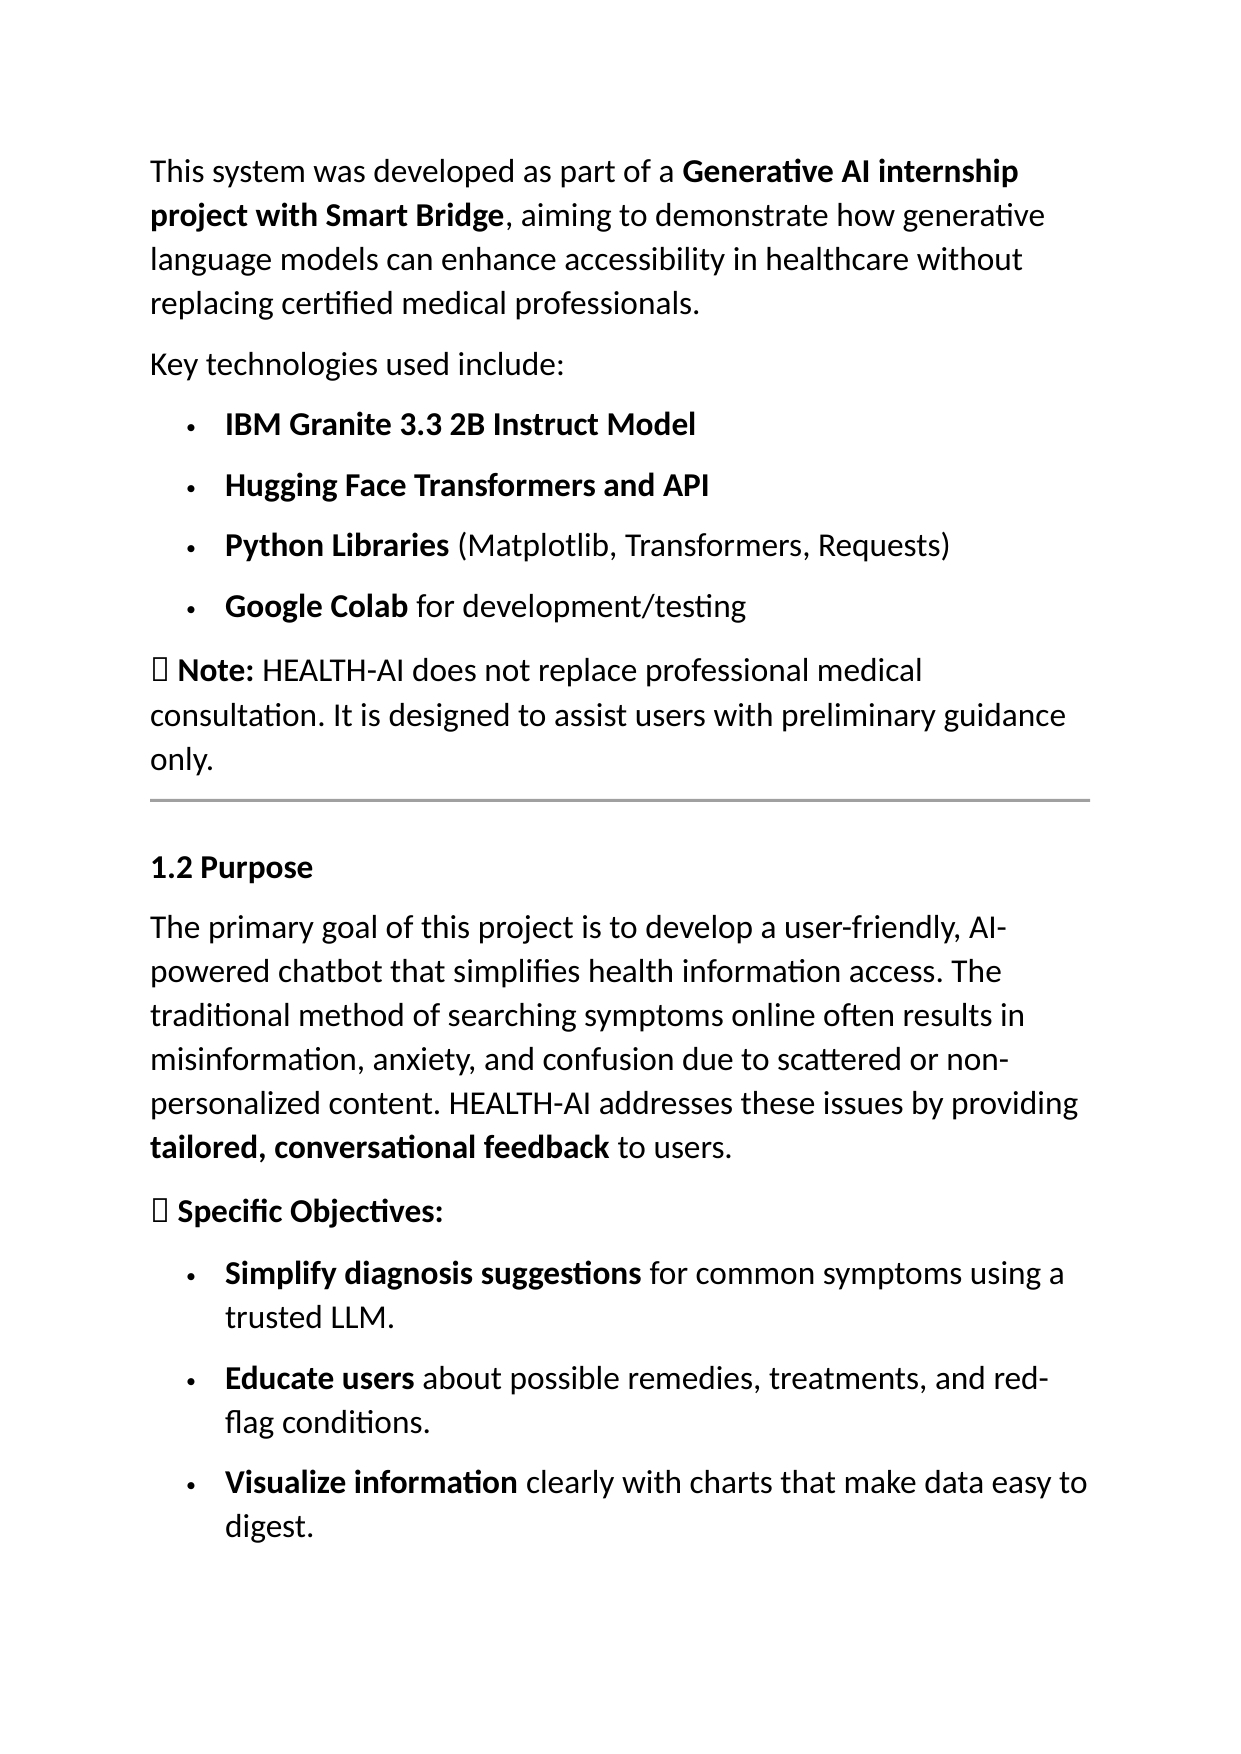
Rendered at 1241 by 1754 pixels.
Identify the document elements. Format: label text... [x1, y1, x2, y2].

text 🎯 Specific Objectives: [150, 1187, 1090, 1232]
text 📌 Note: HEALTH-AI does not replace professional medical consultation. It is designed to assist users with preliminary guidance only. [150, 646, 1090, 779]
text 1.2 Purpose [150, 846, 1090, 886]
list Simplify diagnosis suggestions for common symptoms using a trusted LLM. [187, 1252, 1090, 1337]
list Hugging Face Transformers and API [187, 464, 1090, 504]
list Visualize information clearly with charts that make data easy to digest. [187, 1462, 1090, 1546]
list IBM Granite 3.3 2B Instruct Model [187, 403, 1090, 444]
list Google Colab for development/testing [187, 585, 1090, 626]
list Educate users about possible remedies, treatments, and red-flag conditions. [187, 1357, 1090, 1442]
text Key technologies used include: [150, 342, 1090, 383]
text The primary goal of this project is to develop a user-friendly, AI-powered chatbot that simplifies health information access. The traditional method of searching symptoms online often results in misinformation, anxiety, and confusion due to scattered or non-personalized content. HEALTH-AI addresses these issues by providing tailored, conversational feedback to users. [150, 906, 1090, 1167]
text This system was developed as part of a Generative AI internship project with Smart Bridge, aiming to demonstrate how generative language models can enhance accessibility in healthcare without replacing certified medical professionals. [150, 150, 1090, 323]
list Python Libraries (Matplotlib, Transformers, Requests) [187, 524, 1090, 565]
